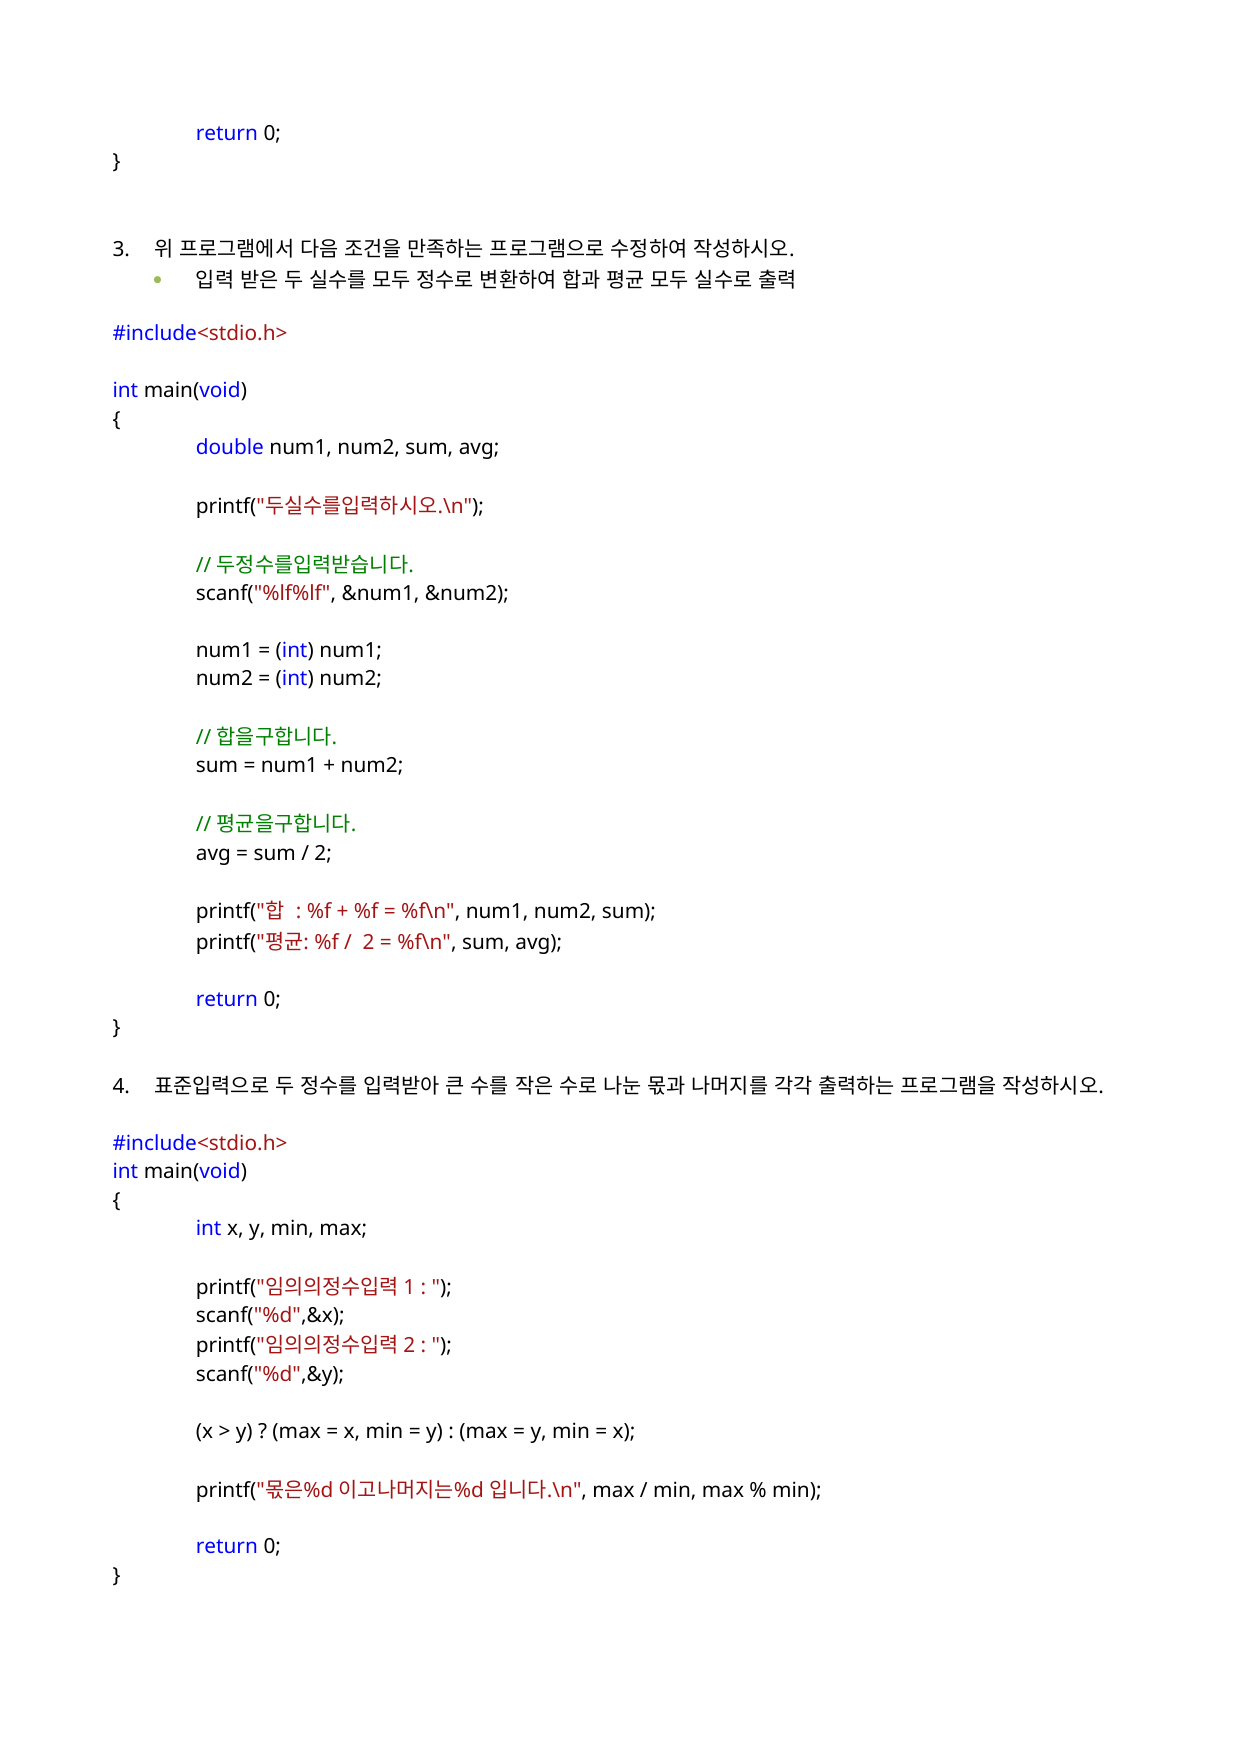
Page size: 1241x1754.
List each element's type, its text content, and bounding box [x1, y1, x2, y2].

text #include<stdio.h> [112, 318, 1128, 347]
text int main(void) [112, 375, 1128, 404]
text { [112, 1185, 1128, 1213]
text printf("평균: %f / 2 = %f\n", sum, avg); [112, 925, 1128, 955]
text // 평균을구합니다. [112, 807, 1128, 838]
text { [112, 404, 1128, 432]
text num2 = (int) num2; [112, 663, 1128, 692]
list 입력 받은 두 실수를 모두 정수로 변환하여 합과 평균 모두 실수로 출력 [154, 263, 1128, 293]
text printf("몫은%d 이고나머지는%d 입니다.\n", max / min, max % min); [112, 1473, 1128, 1503]
text int x, y, min, max; [112, 1213, 1128, 1242]
list 위 프로그램에서 다음 조건을 만족하는 프로그램으로 수정하여 작성하시오. [112, 233, 1128, 263]
text printf("합 : %f + %f = %f\n", num1, num2, sum); [112, 895, 1128, 925]
text int main(void) [112, 1156, 1128, 1185]
text avg = sum / 2; [112, 838, 1128, 866]
text // 두정수를입력받습니다. [112, 548, 1128, 578]
text scanf("%d",&y); [112, 1359, 1128, 1387]
list 표준입력으로 두 정수를 입력받아 큰 수를 작은 수로 나눈 몫과 나머지를 각각 출력하는 프로그램을 작성하시오. [112, 1069, 1128, 1099]
text } [112, 147, 1128, 175]
text scanf("%d",&x); [112, 1300, 1128, 1329]
text // 합을구합니다. [112, 720, 1128, 751]
text return 0; [112, 118, 1128, 147]
text } [112, 1012, 1128, 1041]
text return 0; [112, 984, 1128, 1012]
text printf("두실수를입력하시오.\n"); [112, 489, 1128, 519]
text return 0; [112, 1532, 1128, 1560]
text scanf("%lf%lf", &num1, &num2); [112, 578, 1128, 607]
text sum = num1 + num2; [112, 751, 1128, 779]
text double num1, num2, sum, avg; [112, 432, 1128, 461]
text #include<stdio.h> [112, 1128, 1128, 1156]
text printf("임의의정수입력1 : "); [112, 1270, 1128, 1300]
text } [112, 1560, 1128, 1588]
text (x > y) ? (max = x, min = y) : (max = y, min = x); [112, 1416, 1128, 1444]
text printf("임의의정수입력2 : "); [112, 1329, 1128, 1359]
text num1 = (int) num1; [112, 635, 1128, 663]
